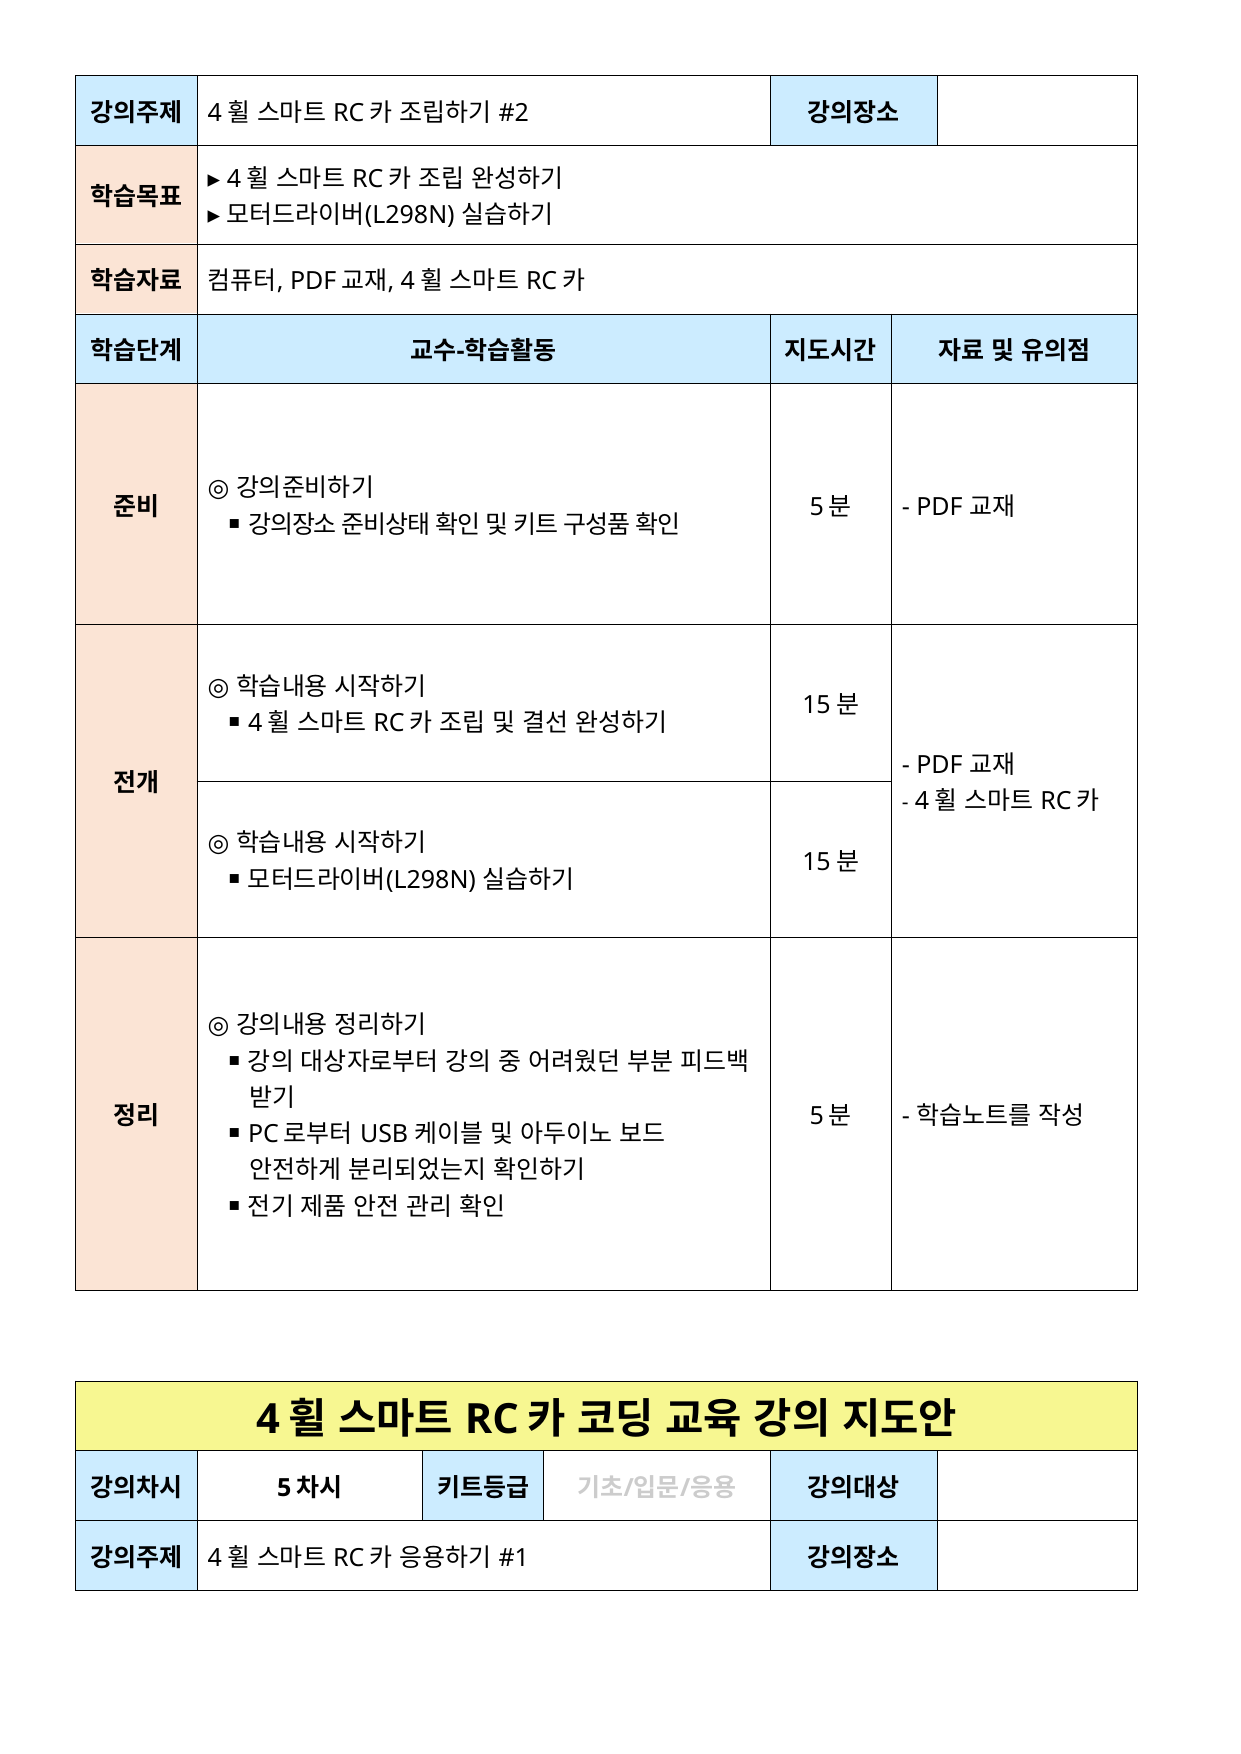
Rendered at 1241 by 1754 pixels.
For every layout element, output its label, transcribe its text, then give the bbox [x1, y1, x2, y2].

table_cell 학습단계 [76, 315, 197, 383]
table_cell 지도시간 [771, 315, 891, 383]
table_cell 학습목표 [76, 146, 197, 243]
table_header 4휠 스마트 RC카 코딩 교육 강의 지도안 [76, 1382, 1137, 1450]
table_cell 키트등급 [423, 1451, 543, 1520]
table_cell 4휠 스마트 RC카 조립하기 #2 [198, 76, 770, 145]
table_cell 강의주제 [76, 1521, 197, 1590]
table_cell ▸ 4휠 스마트 RC카 조립 완성하기 ▸ 모터드라이버(L298N) 실습하기 [198, 146, 1137, 243]
table_cell 컴퓨터, PDF교재, 4휠 스마트 RC카 [198, 245, 1137, 313]
table_cell 5차시 [198, 1451, 422, 1520]
table_cell ◎ 강의내용 정리하기 ￭ 강의 대상자로부터 강의 중 어려웠던 부분 피드백 받기 ￭ PC로부터 USB 케이블 및 아두이노 보드 안전하게 분리되었는지 확인하기 ￭ 전기 제품 안전 관리 확인 [198, 938, 770, 1290]
table_cell [938, 76, 1137, 145]
table_cell 학습자료 [76, 245, 197, 313]
table_cell - PDF 교재 [892, 384, 1137, 624]
table_cell 기초/입문/응용 [544, 1451, 770, 1520]
table_cell 준비 [76, 384, 197, 624]
table_cell 15분 [771, 782, 891, 937]
table_cell 자료 및 유의점 [892, 315, 1137, 383]
table_cell 강의장소 [771, 76, 937, 145]
table_cell 교수-학습활동 [198, 315, 770, 383]
table_cell 전개 [76, 625, 197, 937]
table_cell [938, 1521, 1137, 1590]
table_cell 15분 [771, 625, 891, 781]
table_cell - PDF 교재 - 4휠 스마트 RC카 [892, 625, 1137, 937]
table_cell 4휠 스마트 RC카 응용하기 #1 [198, 1521, 770, 1590]
table_cell ◎ 강의준비하기 ￭ 강의장소 준비상태 확인 및 키트 구성품 확인 [198, 384, 770, 624]
table_cell 강의차시 [76, 1451, 197, 1520]
table_cell ◎ 학습내용 시작하기 ￭ 모터드라이버(L298N) 실습하기 [198, 782, 770, 937]
table_cell 강의장소 [771, 1521, 937, 1590]
table_cell 강의주제 [76, 76, 197, 145]
table_cell ◎ 학습내용 시작하기 ￭ 4휠 스마트 RC카 조립 및 결선 완성하기 [198, 625, 770, 781]
table_cell 정리 [76, 938, 197, 1290]
table_cell [938, 1451, 1137, 1520]
table_cell 5분 [771, 384, 891, 624]
table_cell 강의대상 [771, 1451, 937, 1520]
table_cell 5분 [771, 938, 891, 1290]
table_cell - 학습노트를 작성 [892, 938, 1137, 1290]
